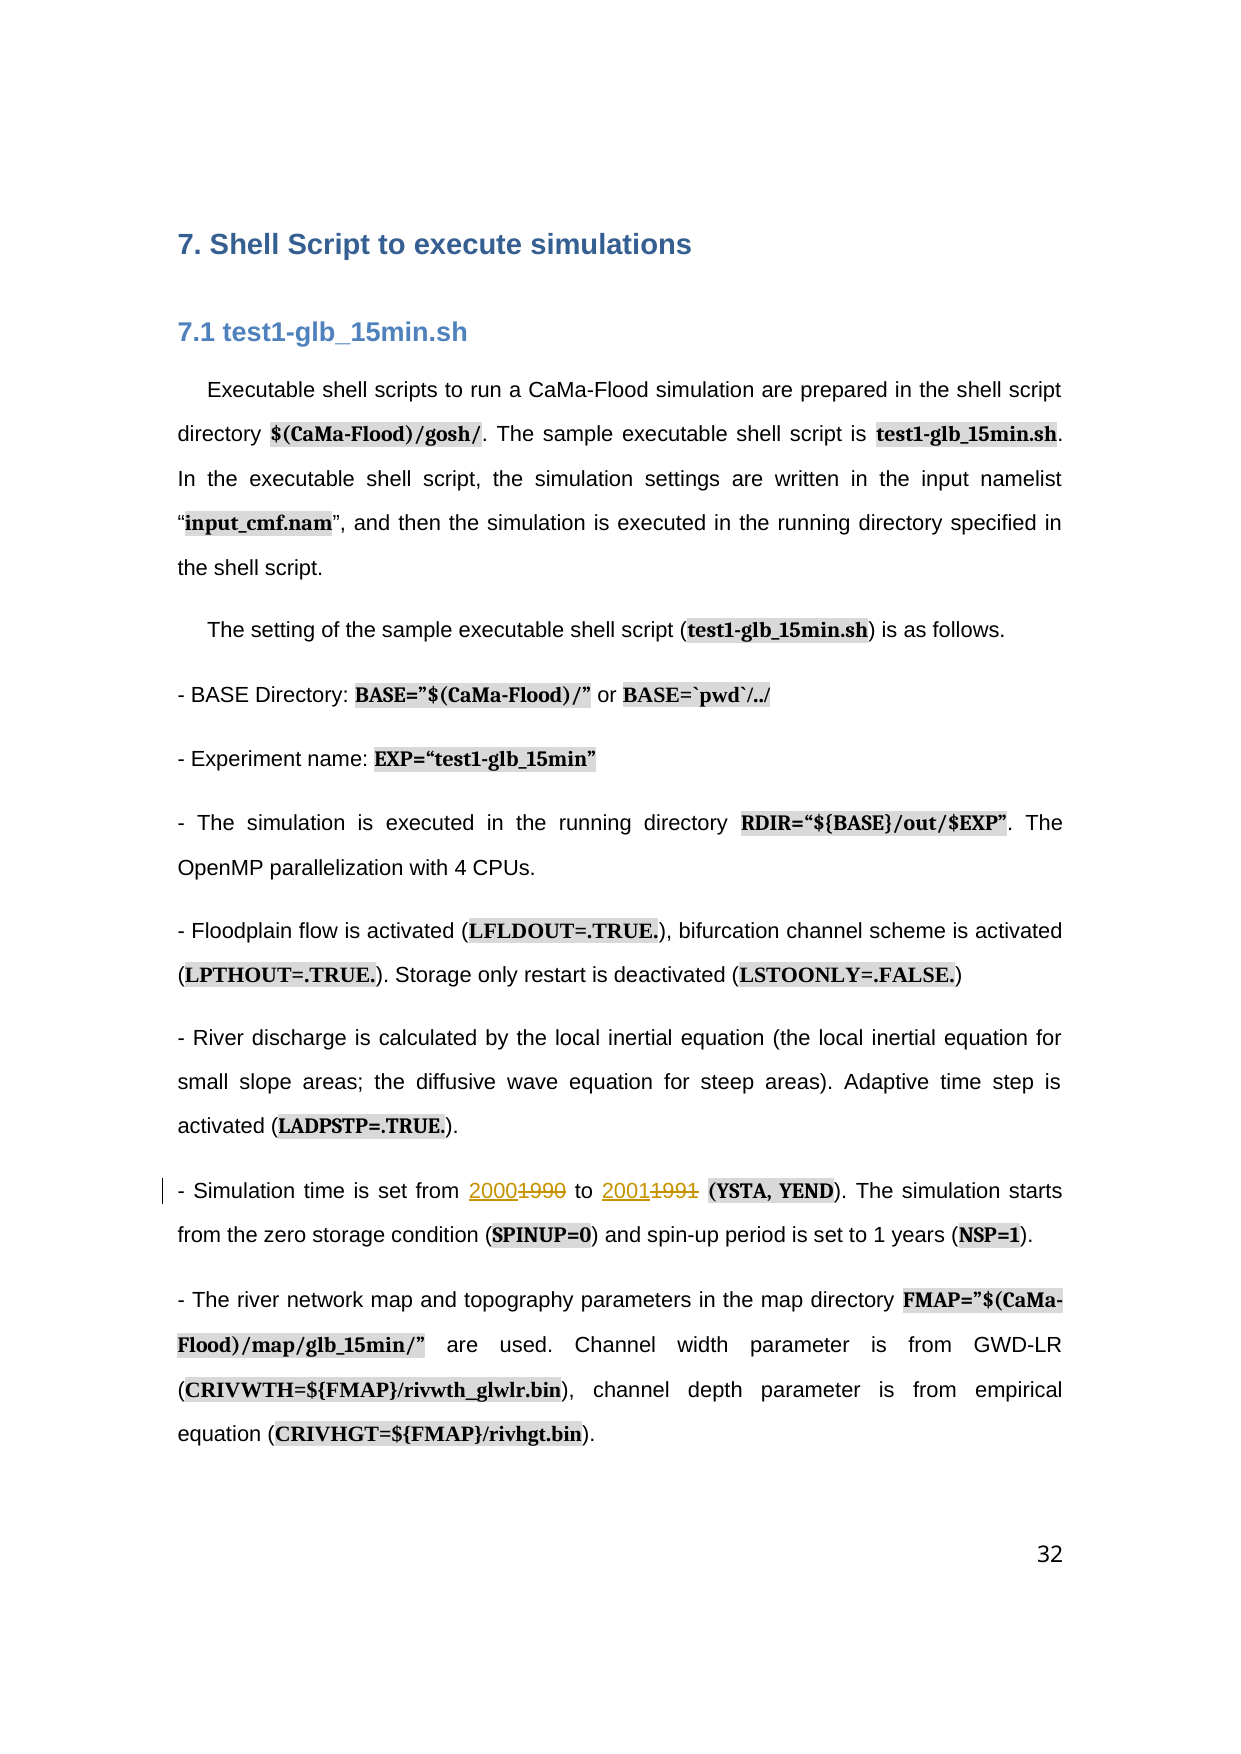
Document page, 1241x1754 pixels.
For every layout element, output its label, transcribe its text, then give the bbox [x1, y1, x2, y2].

text - BASE Directory: BASE=”$(CaMa-Flood)/” or BASE=`pwd`/../ [177, 682, 1063, 708]
text - River discharge is calculated by the local inertial equation (the local inertial equation for small slope areas; the diffusive wave equation for steep areas). Adaptive time step is activated (LADPSTP=.TRUE.). [177, 1025, 1063, 1139]
text - The river network map and topography parameters in the map directory FMAP=”$(CaMa-Flood)/map/glb_15min/” are used. Channel width parameter is from GWD-LR (CRIVWTH=${FMAP}/rivwth_glwlr.bin), channel depth parameter is from empirical equation (CRIVHGT=${FMAP}/rivhgt.bin). [177, 1287, 1063, 1446]
text The setting of the sample executable shell script (test1-glb_15min.sh) is as follows. [177, 617, 1063, 643]
text Executable shell scripts to run a CaMa-Flood simulation are prepared in the shell script directory $(CaMa-Flood)/gosh/. The sample executable shell script is test1-glb_15min.sh. In the executable shell script, the simulation settings are written in the input namelist “input_cmf.nam”, and then the simulation is executed in the running directory specified in the shell script. [177, 377, 1063, 580]
subtitle 7.1 test1-glb_15min.sh [177, 316, 1063, 347]
text - Floodplain flow is activated (LFLDOUT=.TRUE.), bifurcation channel scheme is activated (LPTHOUT=.TRUE.). Storage only restart is deactivated (LSTOONLY=.FALSE.) [177, 918, 1063, 987]
text - Experiment name: EXP=“test1-glb_15min” [177, 746, 1063, 772]
subtitle 7. Shell Script to execute simulations [177, 227, 1063, 261]
text - Simulation time is set from to (YSTA, YEND). The simulation starts from the zero storage condition (SPINUP=0) and spin-up period is set to 1 years (NSP=1). [177, 1177, 1063, 1248]
text - The simulation is executed in the running directory RDIR=“${BASE}/out/$EXP”. The OpenMP parallelization with 4 CPUs. [177, 810, 1063, 880]
